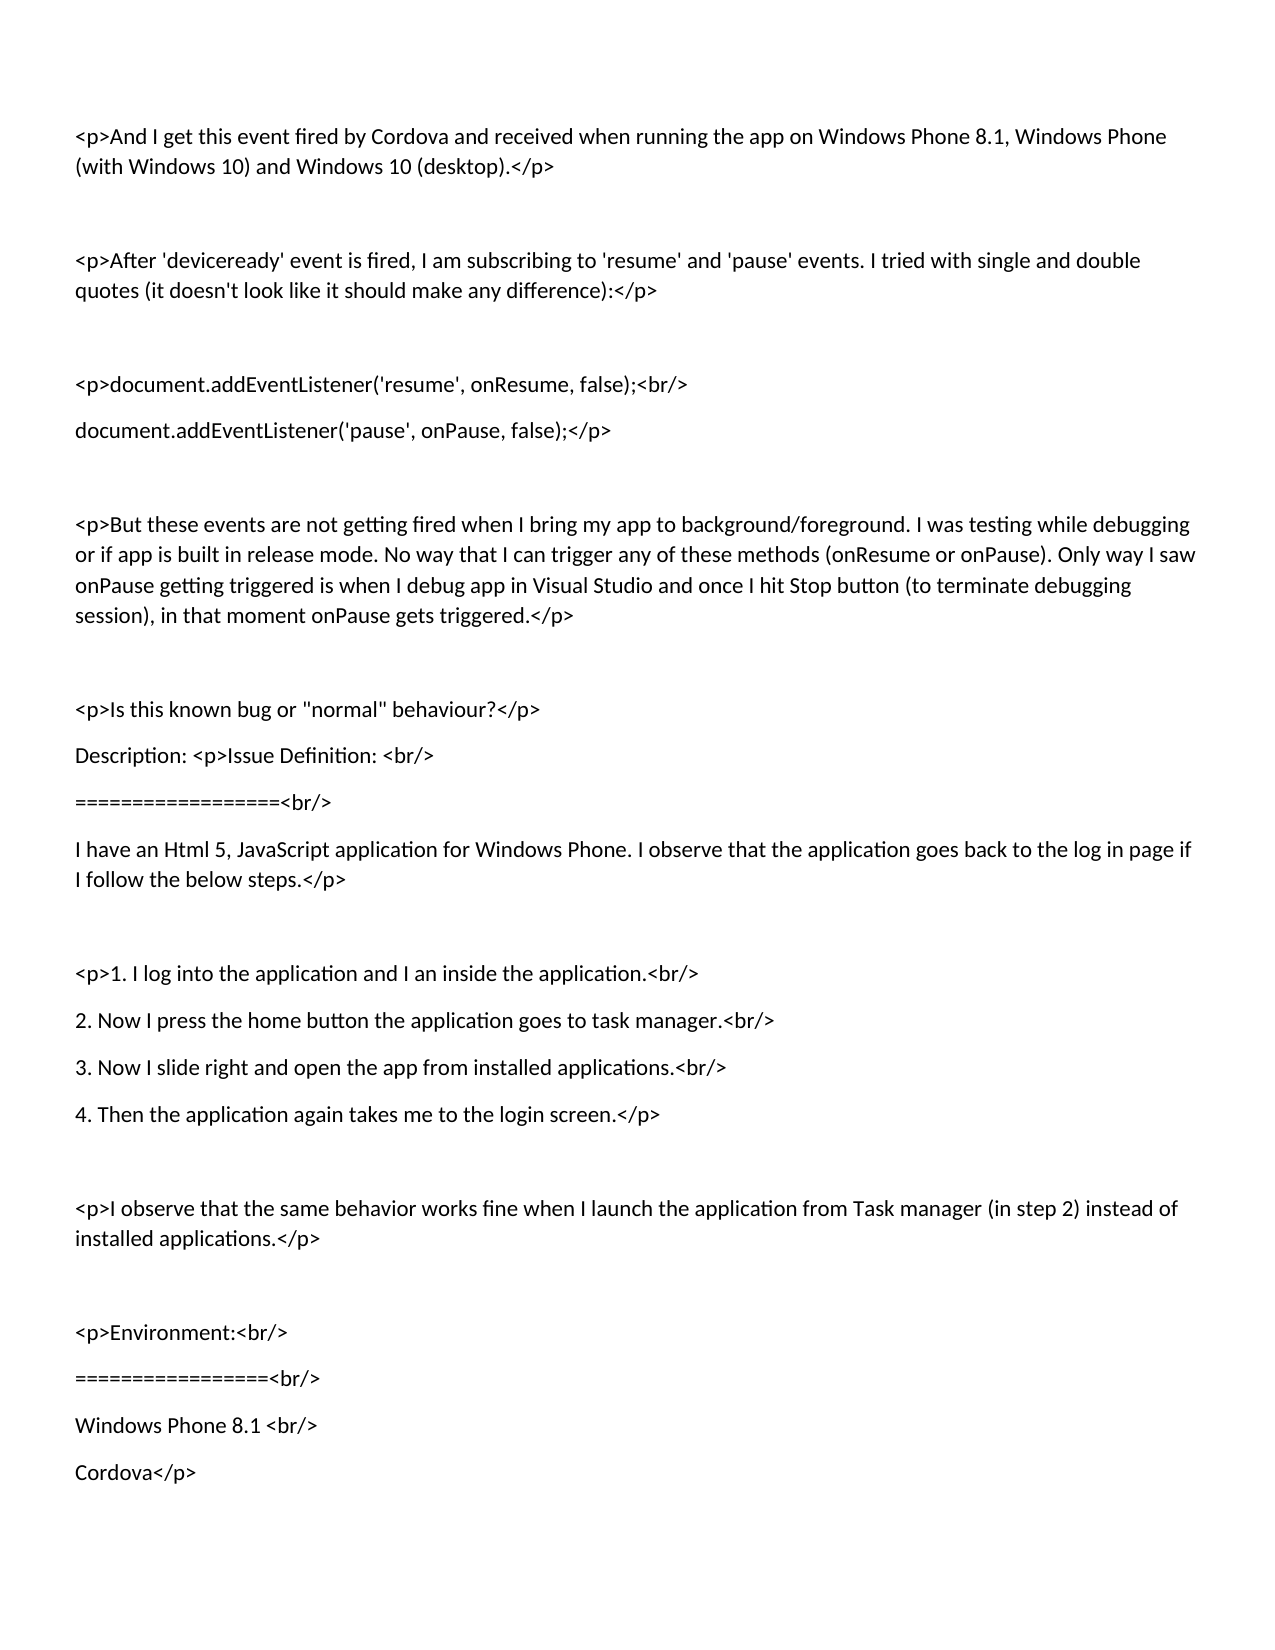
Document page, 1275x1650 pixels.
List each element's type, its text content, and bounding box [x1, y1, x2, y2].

text <p>After 'deviceready' event is fired, I am subscribing to 'resume' and 'pause' events. I tried with single and double quotes (it doesn't look like it should make any difference):</p> [75, 246, 1200, 304]
text Description: <p>Issue Definition: <br/> [75, 742, 1200, 770]
text =================<br/> [75, 1364, 1200, 1393]
text <p>1. I log into the application and I an inside the application.<br/> [75, 959, 1200, 987]
text 3. Now I slide right and open the app from installed applications.<br/> [75, 1053, 1200, 1081]
text ==================<br/> [75, 788, 1200, 817]
text Cordova</p> [75, 1458, 1200, 1486]
text <p>I observe that the same behavior works fine when I launch the application from Task manager (in step 2) instead of installed applications.</p> [75, 1194, 1200, 1252]
text <p>document.addEventListener('resume', onResume, false);<br/> [75, 370, 1200, 398]
text 4. Then the application again takes me to the login screen.</p> [75, 1100, 1200, 1128]
text 2. Now I press the home button the application goes to task manager.<br/> [75, 1006, 1200, 1034]
text document.addEventListener('pause', onPause, false);</p> [75, 417, 1200, 445]
text <p>Is this known bug or "normal" behaviour?</p> [75, 695, 1200, 723]
text <p>And I get this event fired by Cordova and received when running the app on Windows Phone 8.1, Windows Phone (with Windows 10) and Windows 10 (desktop).</p> [75, 122, 1200, 180]
text <p>But these events are not getting fired when I bring my app to background/foreground. I was testing while debugging or if app is built in release mode. No way that I can trigger any of these methods (onResume or onPause). Only way I saw onPause getting triggered is when I debug app in Visual Studio and once I hit Stop button (to terminate debugging session), in that moment onPause gets triggered.</p> [75, 510, 1200, 629]
text <p>Environment:<br/> [75, 1318, 1200, 1346]
text Windows Phone 8.1 <br/> [75, 1411, 1200, 1439]
text I have an Html 5, JavaScript application for Windows Phone. I observe that the application goes back to the log in page if I follow the below steps.</p> [75, 835, 1200, 894]
